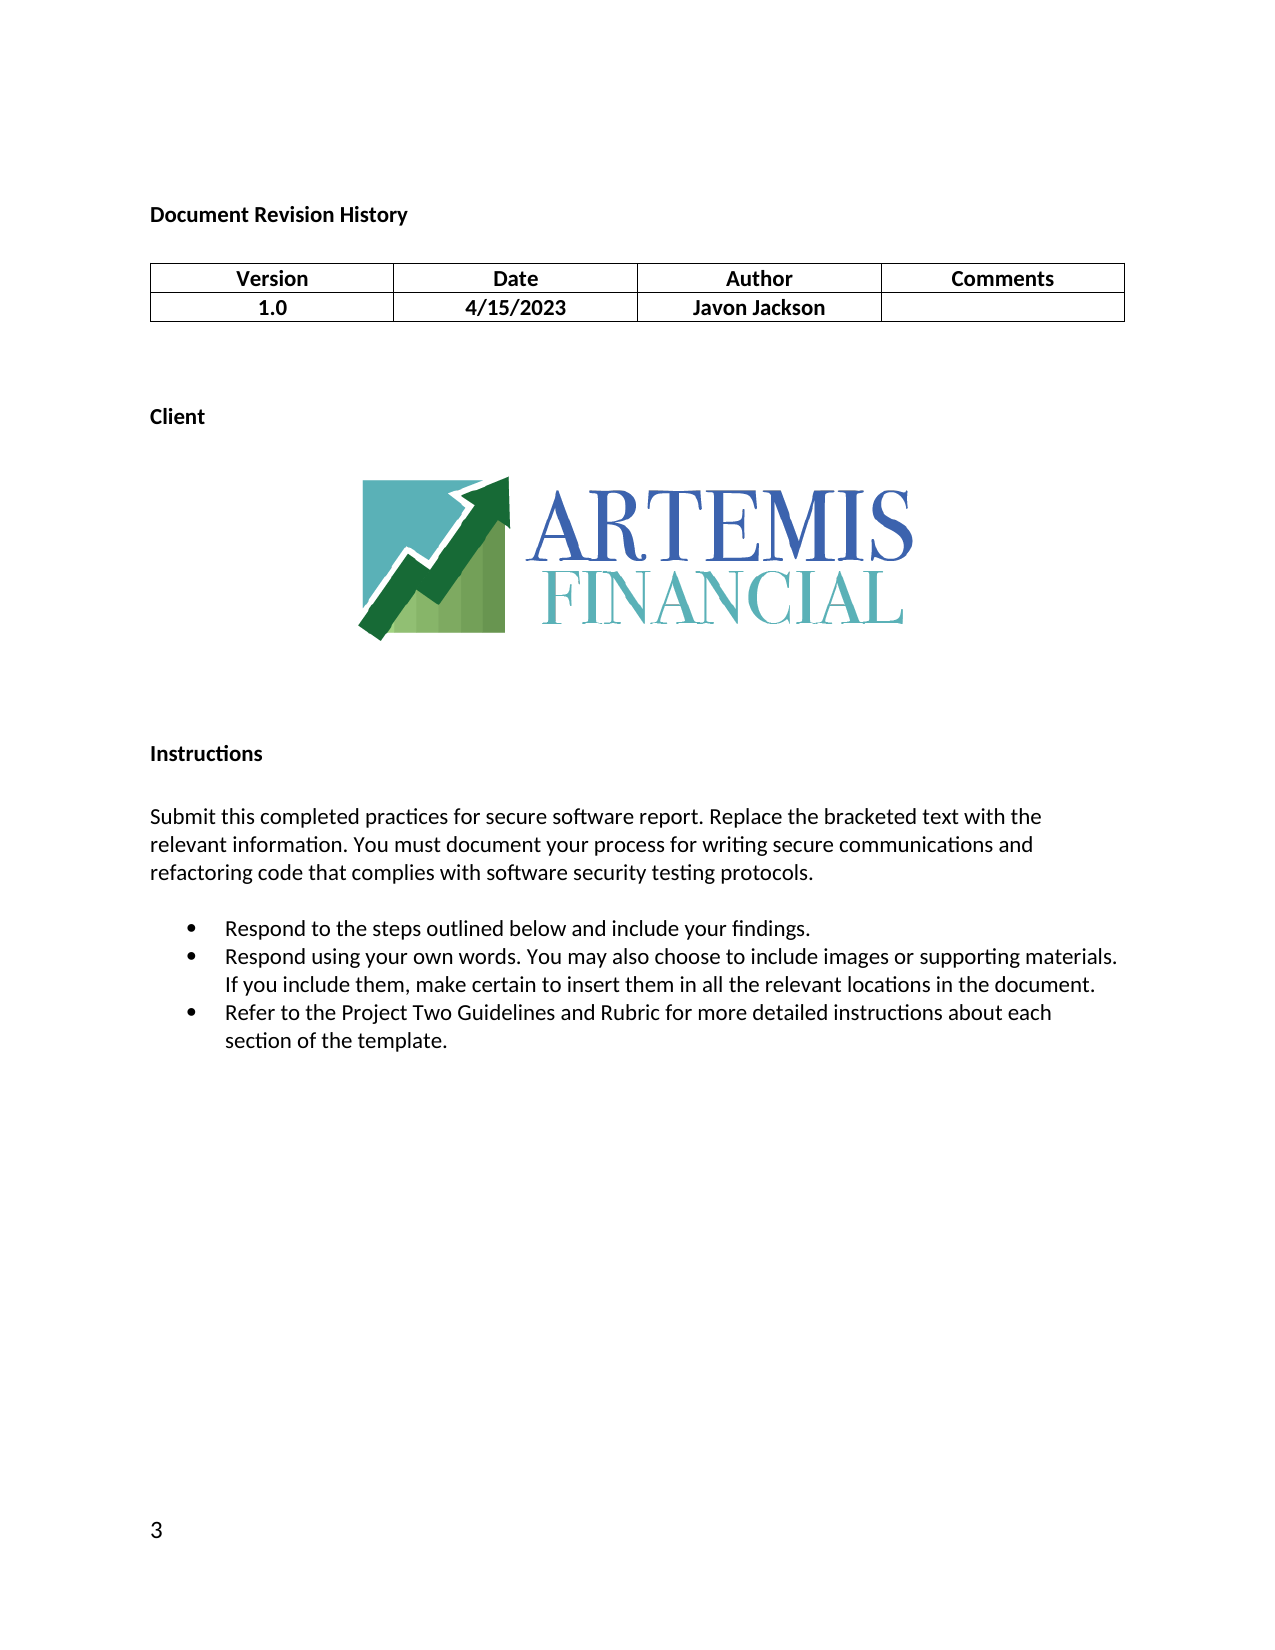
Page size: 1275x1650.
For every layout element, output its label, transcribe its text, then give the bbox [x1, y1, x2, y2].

list Refer to the Project Two Guidelines and Rubric for more detailed instructions about each section of the template. [187, 998, 1125, 1054]
table_cell Javon Jackson [638, 293, 881, 321]
table_cell [882, 293, 1124, 321]
table_header Author [638, 264, 881, 292]
list Respond using your own words. You may also choose to include images or supporting materials. If you include them, make certain to insert them in all the relevant locations in the document. [187, 942, 1125, 998]
table_header Version [151, 264, 393, 292]
table_cell 4/15/2023 [394, 293, 637, 321]
picture [346, 462, 929, 662]
table_header Comments [882, 264, 1124, 292]
subtitle Client [150, 402, 1125, 430]
subtitle Instructions [150, 739, 1125, 767]
table_header Date [394, 264, 637, 292]
subtitle Document Revision History [150, 200, 1125, 228]
list Respond to the steps outlined below and include your findings. [187, 914, 1125, 942]
table_cell 1.0 [151, 293, 393, 321]
text Submit this completed practices for secure software report. Replace the bracketed text with the relevant information. You must document your process for writing secure communications and refactoring code that complies with software security testing protocols. [150, 802, 1125, 886]
